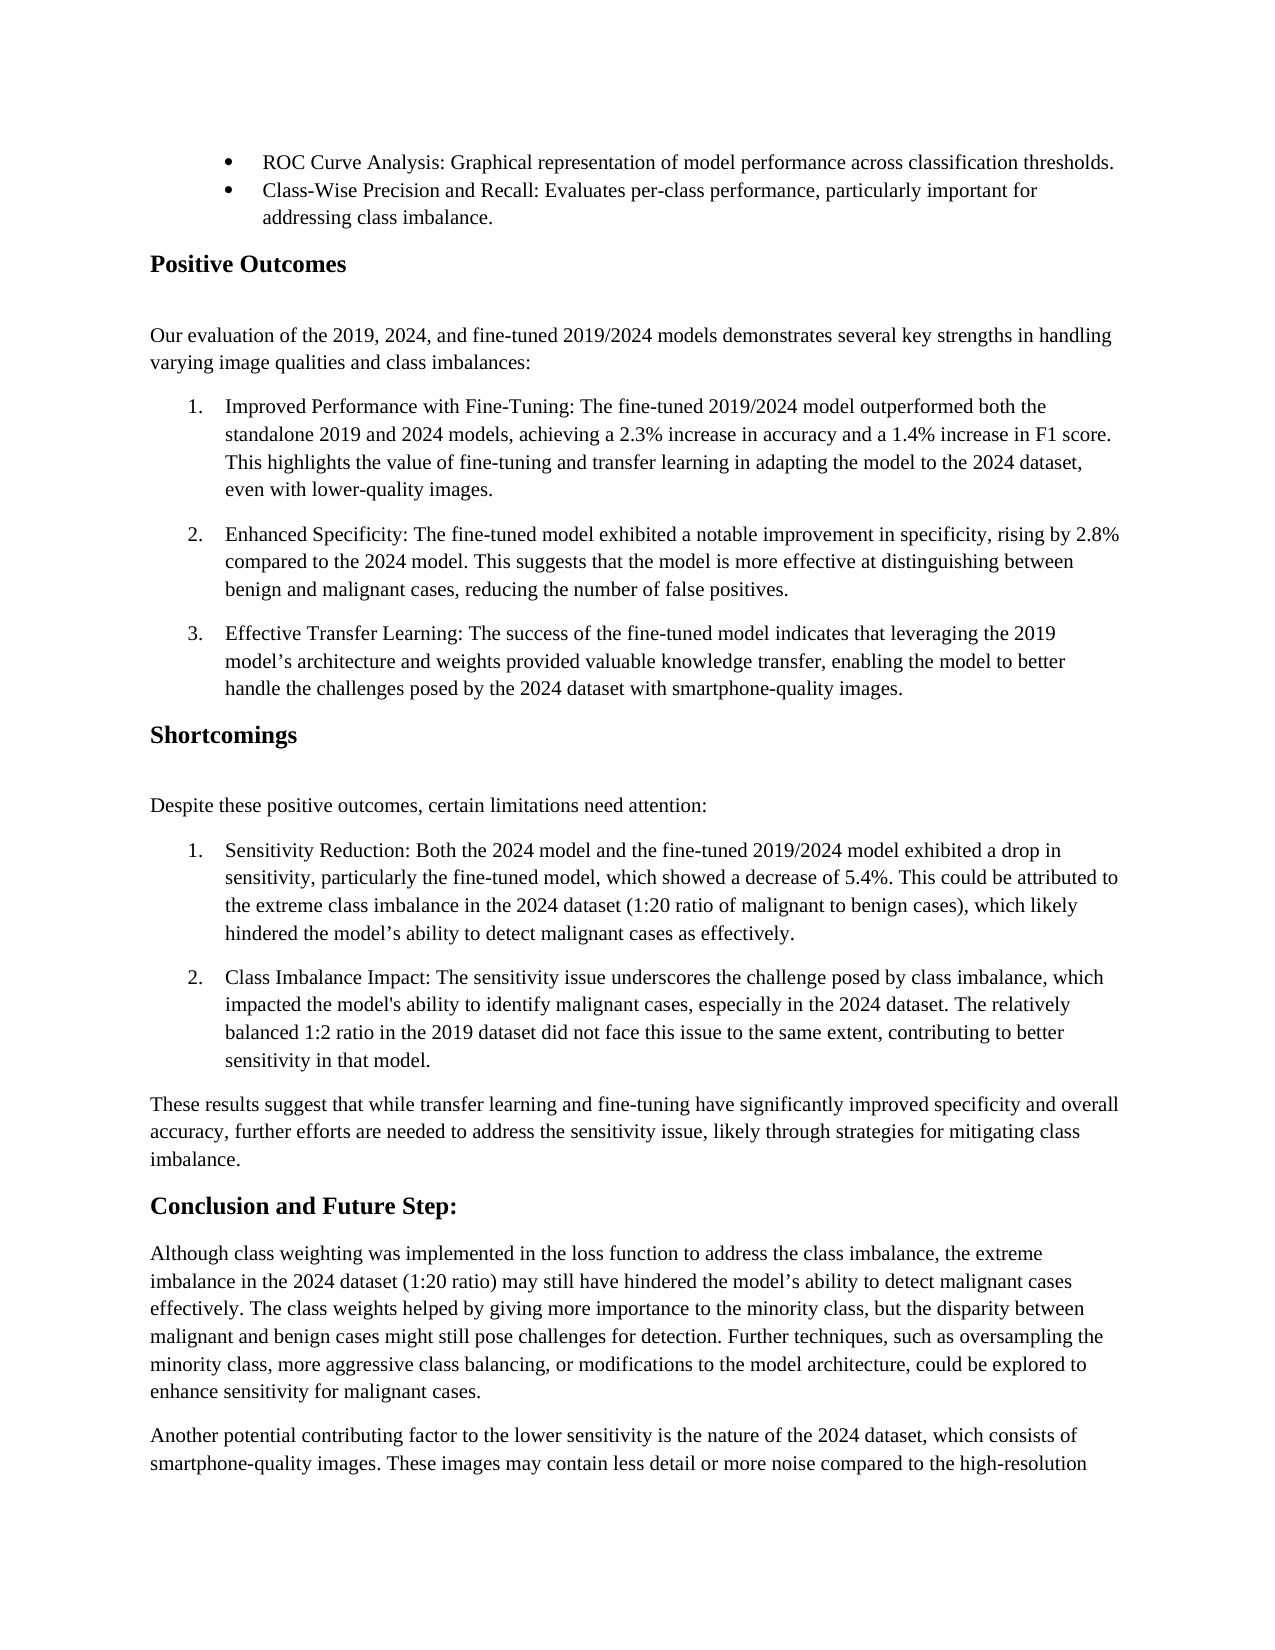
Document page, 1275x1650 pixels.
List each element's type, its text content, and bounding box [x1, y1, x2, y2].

list Improved Performance with Fine-Tuning: The fine-tuned 2019/2024 model outperformed both the standalone 2019 and 2024 models, achieving a 2.3% increase in accuracy and a 1.4% increase in F1 score. This highlights the value of fine-tuning and transfer learning in adapting the model to the 2024 dataset, even with lower-quality images. [187, 394, 1125, 501]
list Class-Wise Precision and Recall: Evaluates per-class performance, particularly important for addressing class imbalance. [225, 178, 1125, 229]
text Although class weighting was implemented in the loss function to address the class imbalance, the extreme imbalance in the 2024 dataset (1:20 ratio) may still have hindered the model’s ability to detect malignant cases effectively. The class weights helped by giving more importance to the minority class, but the disparity between malignant and benign cases might still pose challenges for detection. Further techniques, such as oversampling the minority class, more aggressive class balancing, or modifications to the model architecture, could be explored to enhance sensitivity for malignant cases. [150, 1241, 1125, 1403]
text Despite these positive outcomes, certain limitations need attention: [150, 793, 1125, 817]
text Positive Outcomes [150, 249, 1125, 317]
text These results suggest that while transfer learning and fine-tuning have significantly improved specificity and overall accuracy, further efforts are needed to address the sensitivity issue, likely through strategies for mitigating class imbalance. [150, 1092, 1125, 1171]
text Shortcomings [150, 720, 1125, 788]
text Our evaluation of the 2019, 2024, and fine-tuned 2019/2024 models demonstrates several key strengths in handling varying image qualities and class imbalances: [150, 322, 1125, 374]
list Enhanced Specificity: The fine-tuned model exhibited a notable improvement in specificity, rising by 2.8% compared to the 2024 model. This suggests that the model is more effective at distinguishing between benign and malignant cases, reducing the number of false positives. [187, 521, 1125, 601]
text Conclusion and Future Step: [150, 1191, 1125, 1220]
list Class Imbalance Impact: The sensitivity issue underscores the challenge posed by class imbalance, which impacted the model's ability to identify malignant cases, especially in the 2024 dataset. The relatively balanced 1:2 ratio in the 2019 dataset did not face this issue to the same extent, contributing to better sensitivity in that model. [187, 965, 1125, 1072]
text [150, 1423, 1125, 1475]
list Sensitivity Reduction: Both the 2024 model and the fine-tuned 2019/2024 model exhibited a drop in sensitivity, particularly the fine-tuned model, which showed a decrease of 5.4%. This could be attributed to the extreme class imbalance in the 2024 dataset (1:20 ratio of malignant to benign cases), which likely hindered the model’s ability to detect malignant cases as effectively. [187, 838, 1125, 944]
list Effective Transfer Learning: The success of the fine-tuned model indicates that leveraging the 2019 model’s architecture and weights provided valuable knowledge transfer, enabling the model to better handle the challenges posed by the 2024 dataset with smartphone-quality images. [187, 621, 1125, 700]
list ROC Curve Analysis: Graphical representation of model performance across classification thresholds. [225, 150, 1125, 174]
